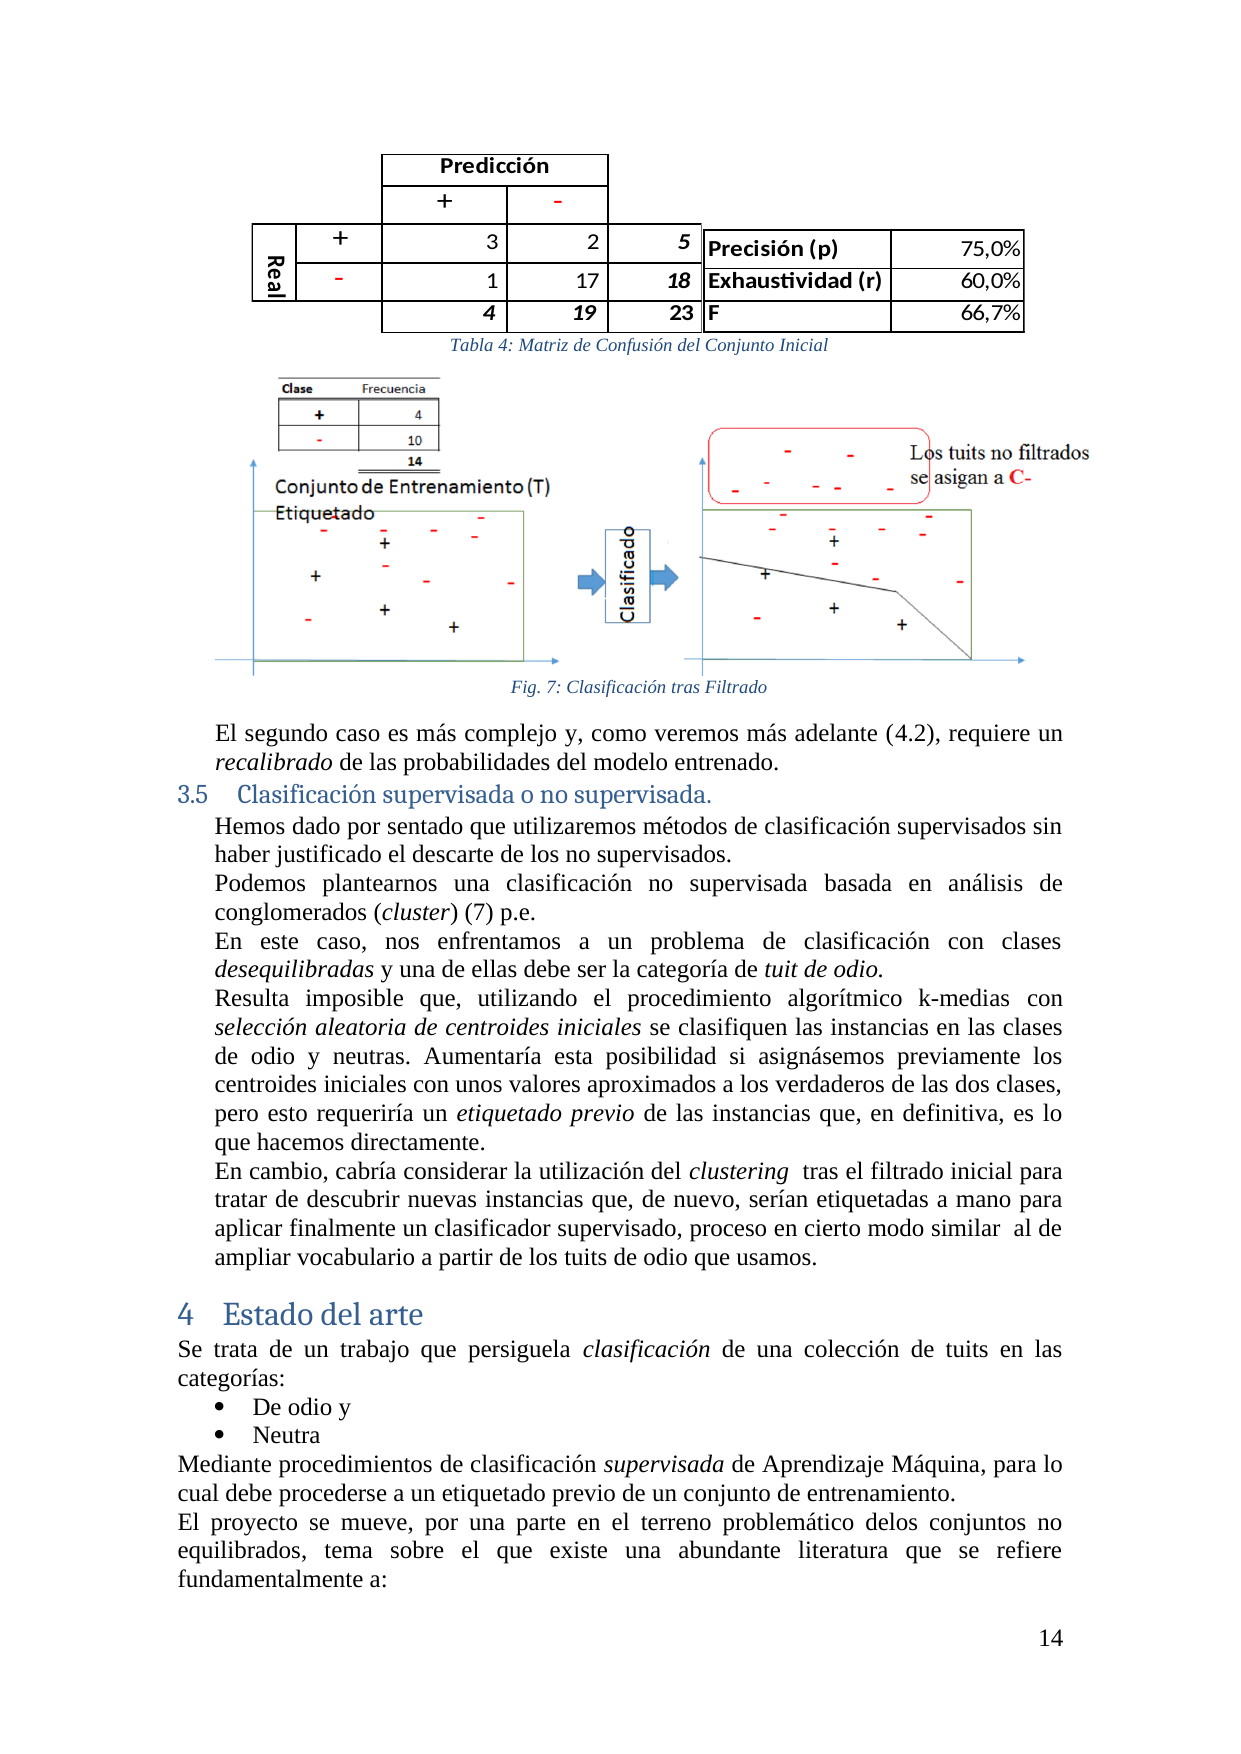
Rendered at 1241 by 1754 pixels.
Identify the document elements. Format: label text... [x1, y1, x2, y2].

list Neutra [215, 1420, 1063, 1449]
text Se trata de un trabajo que persiguela clasificación de una colección de tuits en las categorías: [177, 1334, 1063, 1392]
text En este caso, nos enfrentamos a un problema de clasificación con clases desequilibradas y una de ellas debe ser la categoría de tuit de odio. [214, 926, 1063, 983]
picture [214, 376, 1101, 676]
text Hemos dado por sentado que utilizaremos métodos de clasificación supervisados sin haber justificado el descarte de los no supervisados. [214, 811, 1063, 868]
text Resulta imposible que, utilizando el procedimiento algorítmico k-medias con selección aleatoria de centroides iniciales se clasifiquen las instancias en las clases de odio y neutras. Aumentaría esta posibilidad si asignásemos previamente los centroides iniciales con unos valores aproximados a los verdaderos de las dos clases, pero esto requeriría un etiquetado previo de las instancias que, en definitiva, es lo que hacemos directamente. [214, 983, 1063, 1156]
subtitle Estado del arte [177, 1296, 1063, 1334]
text El segundo caso es más complejo y, como veremos más adelante (4.2), requiere un recalibrado de las probabilidades del modelo entrenado. [215, 718, 1063, 775]
text Podemos plantearnos una clasificación no supervisada basada en análisis de conglomerados (cluster) p.e. [214, 868, 1063, 926]
subtitle Clasificación supervisada o no supervisada. [177, 779, 1063, 811]
text El proyecto se mueve, por una parte en el terreno problemático delos conjuntos no equilibrados, tema sobre el que existe una abundante literatura que se refiere fundamentalmente a: [177, 1507, 1063, 1593]
text En cambio, cabría considerar la utilización del clustering tras el filtrado inicial para tratar de descubrir nuevas instancias que, de nuevo, serían etiquetadas a mano para aplicar finalmente un clasificador supervisado, proceso en cierto modo similar al de ampliar vocabulario a partir de los tuits de odio que usamos. [214, 1156, 1063, 1271]
text Mediante procedimientos de clasificación supervisada de Aprendizaje Máquina, para lo cual debe procederse a un etiquetado previo de un conjunto de entrenamiento. [177, 1449, 1063, 1507]
list De odio y [215, 1392, 1063, 1420]
